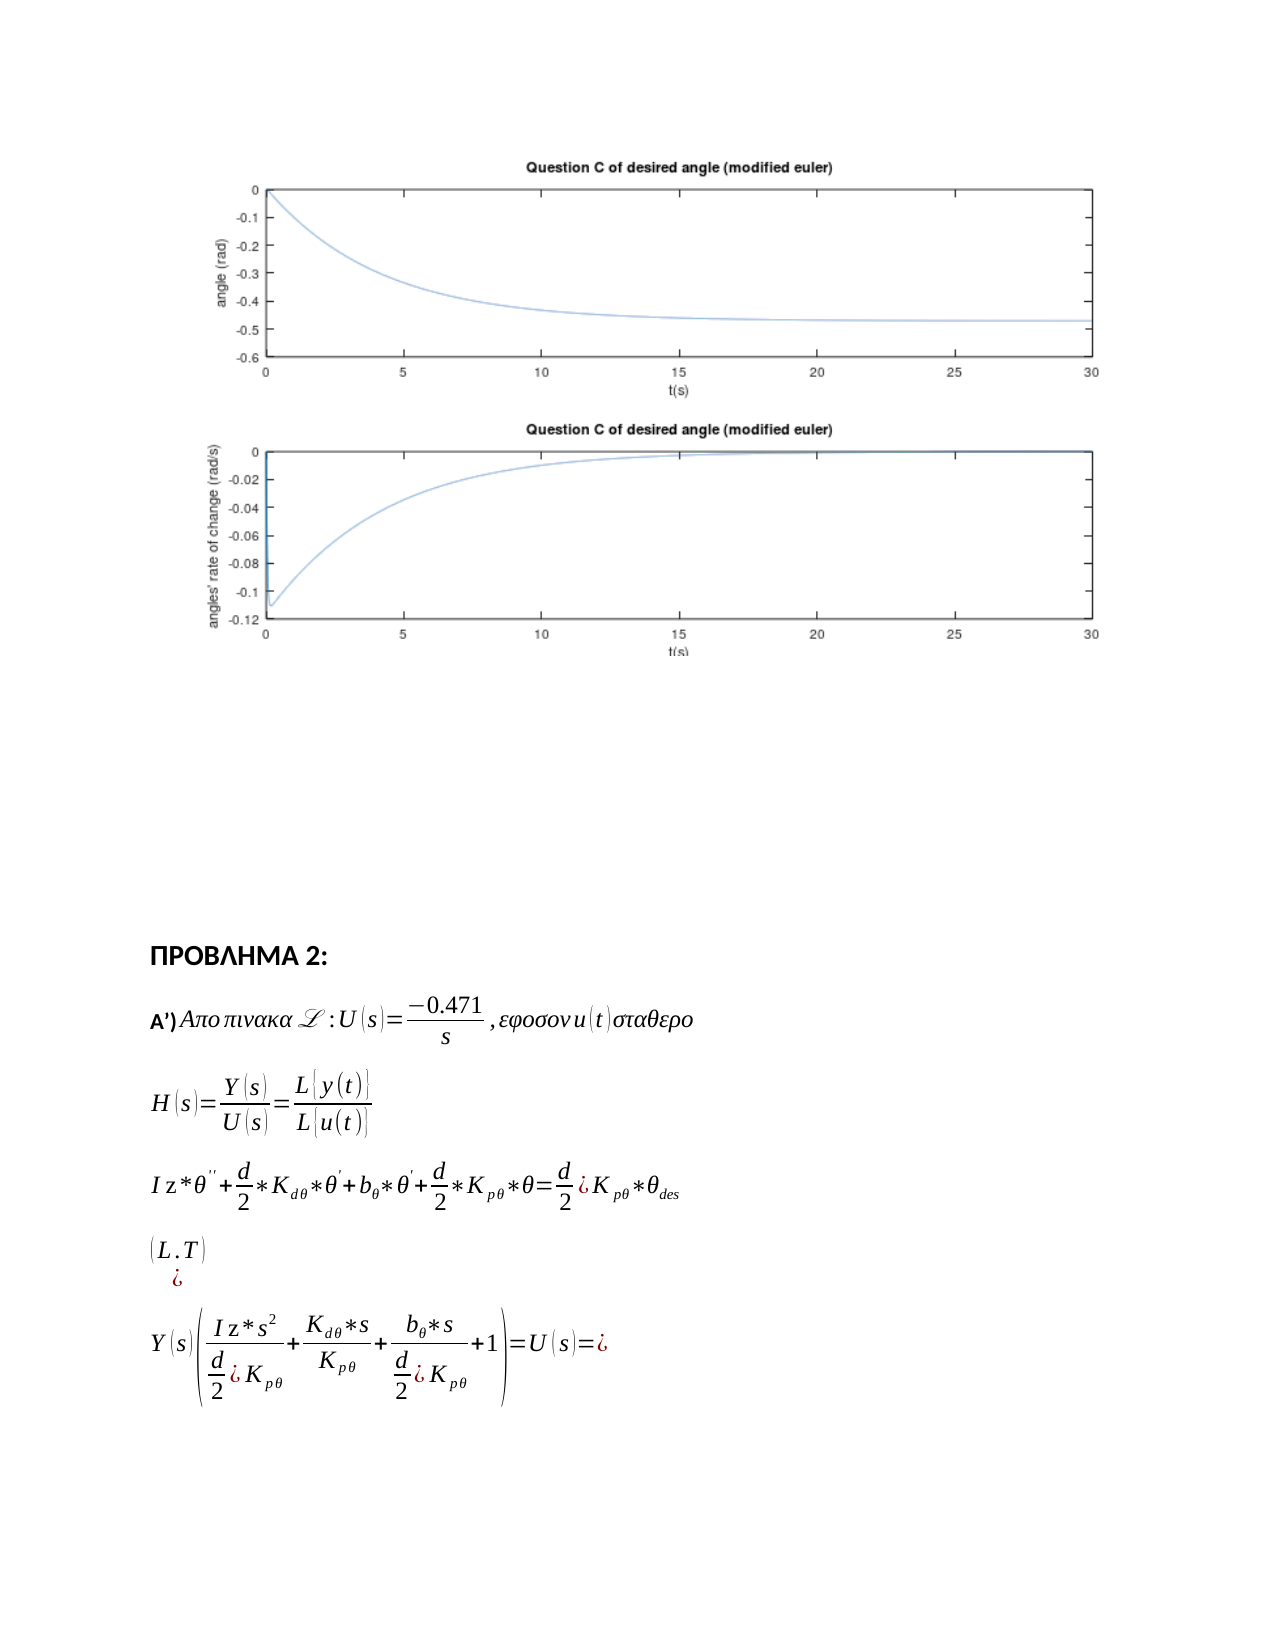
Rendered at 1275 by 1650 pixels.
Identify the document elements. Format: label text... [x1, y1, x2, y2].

text ΠΡΟΒΛΗΜΑ 2: [150, 937, 1125, 973]
text Α’) [150, 992, 1125, 1051]
picture [150, 150, 1125, 656]
